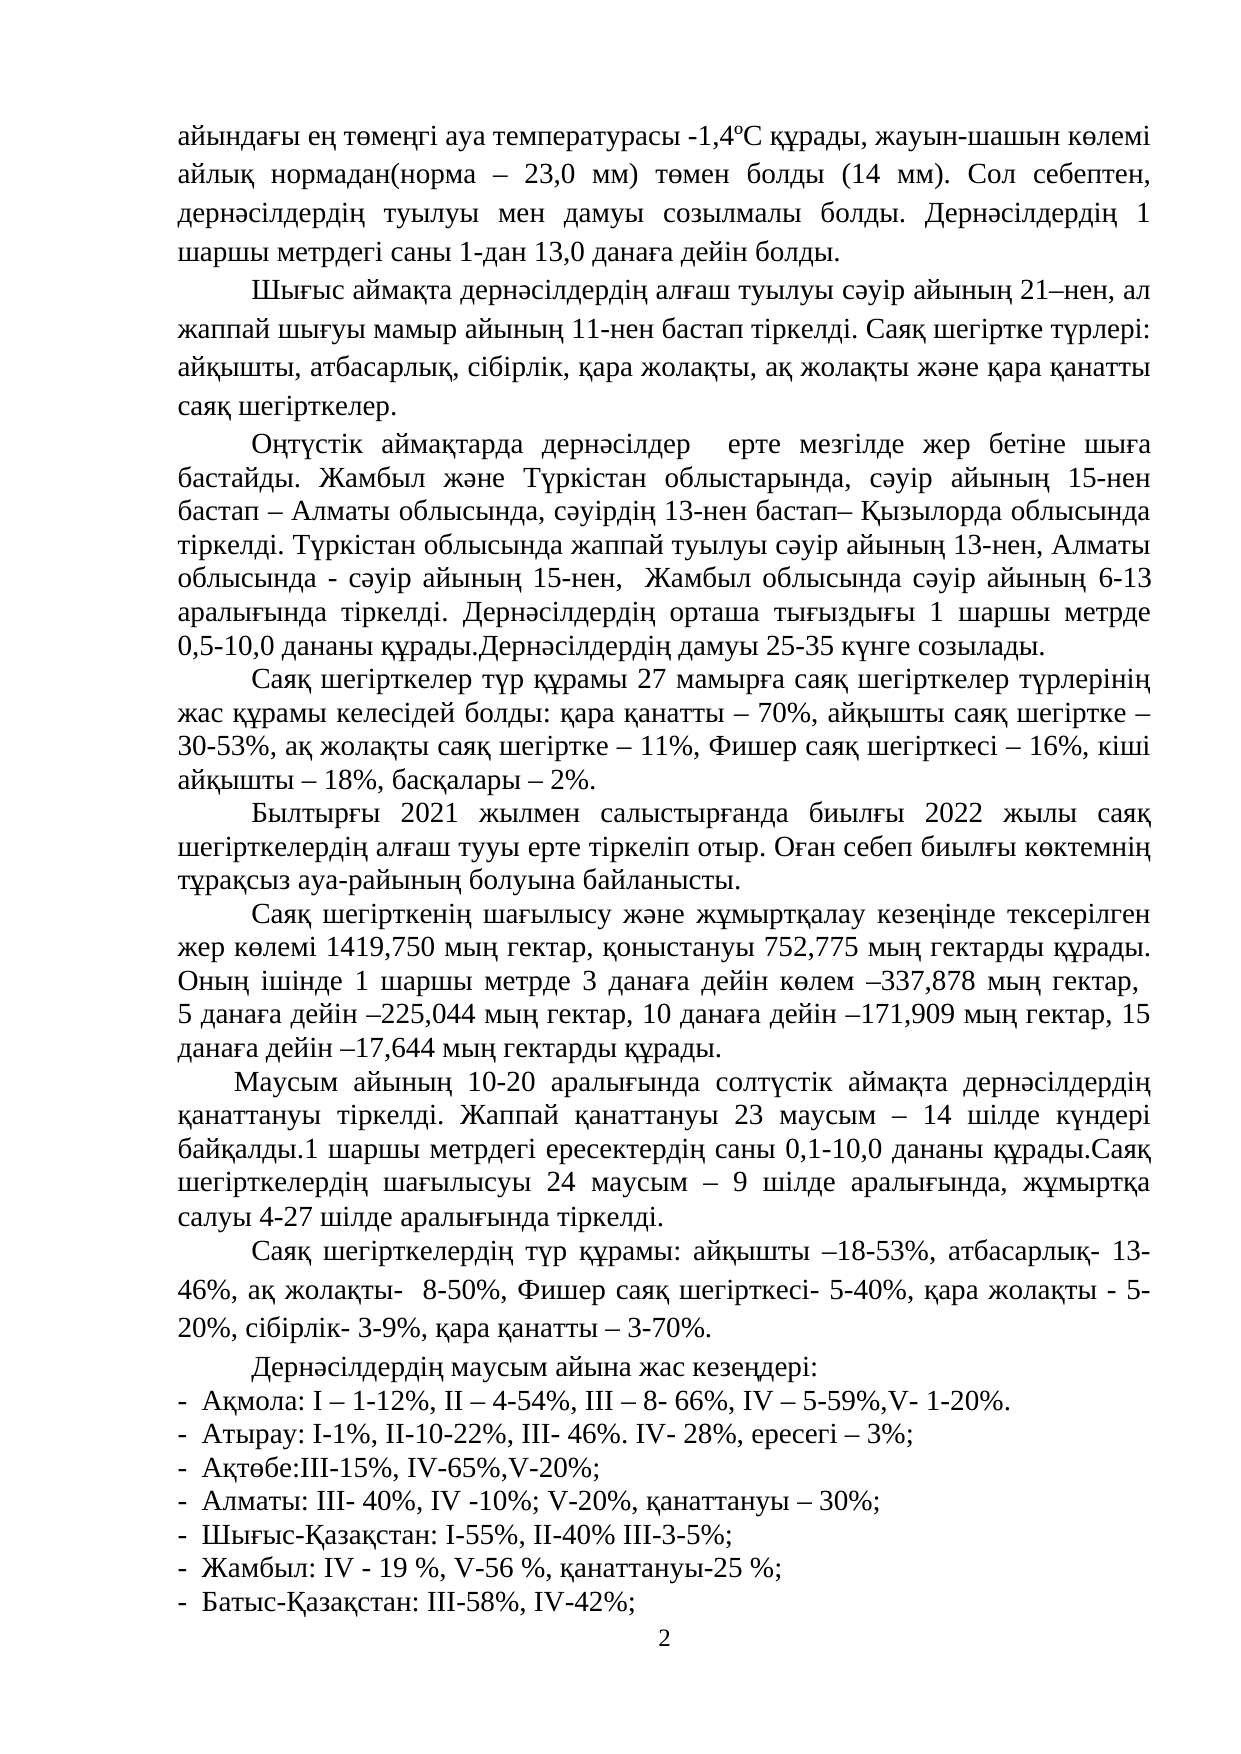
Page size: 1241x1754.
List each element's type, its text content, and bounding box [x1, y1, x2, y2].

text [177, 118, 1152, 267]
text - Жамбыл: IV - 19 %, V-56 %, қанаттануы-25 %; [177, 1550, 1152, 1584]
text Оңтүстік аймақтарда дернәсілдер ерте мезгілде жер бетіне шыға бастайды. Жамбыл және Түркістан облыстарында, сәуір айының 15-нен бастап – Алматы облысында, сәуірдің 13-нен бастап– Қызылорда облысында тіркелді. Түркістан облысында жаппай туылуы сәуір айының 13-нен, Алматы облысында - сәуір айының 15-нен, Жамбыл облысында сәуір айының 6-13 аралығында тіркелді. Дернәсілдердің орташа тығыздығы 1 шаршы метрде 0,5-10,0 дананы құрады.Дернәсілдердің дамуы 25-35 күнге созылады. [177, 426, 1152, 661]
text Саяқ шегірткелер түр құрамы 27 мамырға саяқ шегірткелер түрлерінің жас құрамы келесідей болды: қара қанатты – 70%, айқышты саяқ шегіртке – 30-53%, ақ жолақты саяқ шегіртке – 11%, Фишер саяқ шегірткесі – 16%, кіші айқышты – 18%, басқалары – 2%. [177, 661, 1152, 795]
text - Атырау: I-1%, II-10-22%, III- 46%. IV- 28%, ересегі – 3%; [177, 1416, 1152, 1450]
text - Ақмола: I – 1-12%, II – 4-54%, III – 8- 66%, IV – 5-59%,V- 1-20%. [177, 1383, 1152, 1416]
text Былтырғы 2021 жылмен салыстырғанда биылғы 2022 жылы саяқ шегірткелердің алғаш тууы ерте тіркеліп отыр. Оған себеп биылғы көктемнің тұрақсыз ауа-райының болуына байланысты. [177, 795, 1152, 896]
text Дернәсілдердің маусым айына жас кезеңдері: [177, 1349, 1152, 1383]
text - Ақтөбе:III-15%, IV-65%,V-20%; [177, 1450, 1152, 1483]
text Саяқ шегірткелердің түр құрамы: айқышты –18-53%, атбасарлық- 13-46%, ақ жолақты- 8-50%, Фишер саяқ шегірткесі- 5-40%, қара жолақты - 5-20%, сібірлік- 3-9%, қара қанатты – 3-70%. [177, 1233, 1152, 1344]
text - Батыс-Қазақстан: III-58%, IV-42%; [177, 1584, 1152, 1617]
text Маусым айының 10-20 аралығында солтүстік аймақта дернәсілдердің қанаттануы тіркелді. Жаппай қанаттануы 23 маусым – 14 шілде күндері байқалды.1 шаршы метрдегі ересектердің саны 0,1-10,0 дананы құрады.Саяқ шегірткелердің шағылысуы 24 маусым – 9 шілде аралығында, жұмыртқа салуы 4-27 шілде аралығында тіркелді. [177, 1064, 1152, 1233]
text - Алматы: III- 40%, IV -10%; V-20%, қанаттануы – 30%; [177, 1483, 1152, 1517]
text - Шығыс-Қазақстан: I-55%, II-40% III-3-5%; [177, 1517, 1152, 1550]
text Саяқ шегірткенің шағылысу және жұмыртқалау кезеңінде тексерілген жер көлемі 1419,750 мың гектар, қоныстануы 752,775 мың гектарды құрады. Оның ішінде 1 шаршы метрде 3 данаға дейін көлем –337,878 мың гектар, 5 данаға дейін –225,044 мың гектар, 10 данаға дейін –171,909 мың гектар, 15 данаға дейін –17,644 мың гектарды құрады. [177, 896, 1152, 1064]
text Шығыс аймақта дернәсілдердің алғаш туылуы cәуір айының 21–нен, ал жаппай шығуы мамыр айының 11-нен бастап тіркелді. Саяқ шегіртке түрлері: айқышты, атбасарлық, сібірлік, қара жолақты, ақ жолақты және қара қанатты саяқ шегірткелер. [177, 272, 1152, 421]
